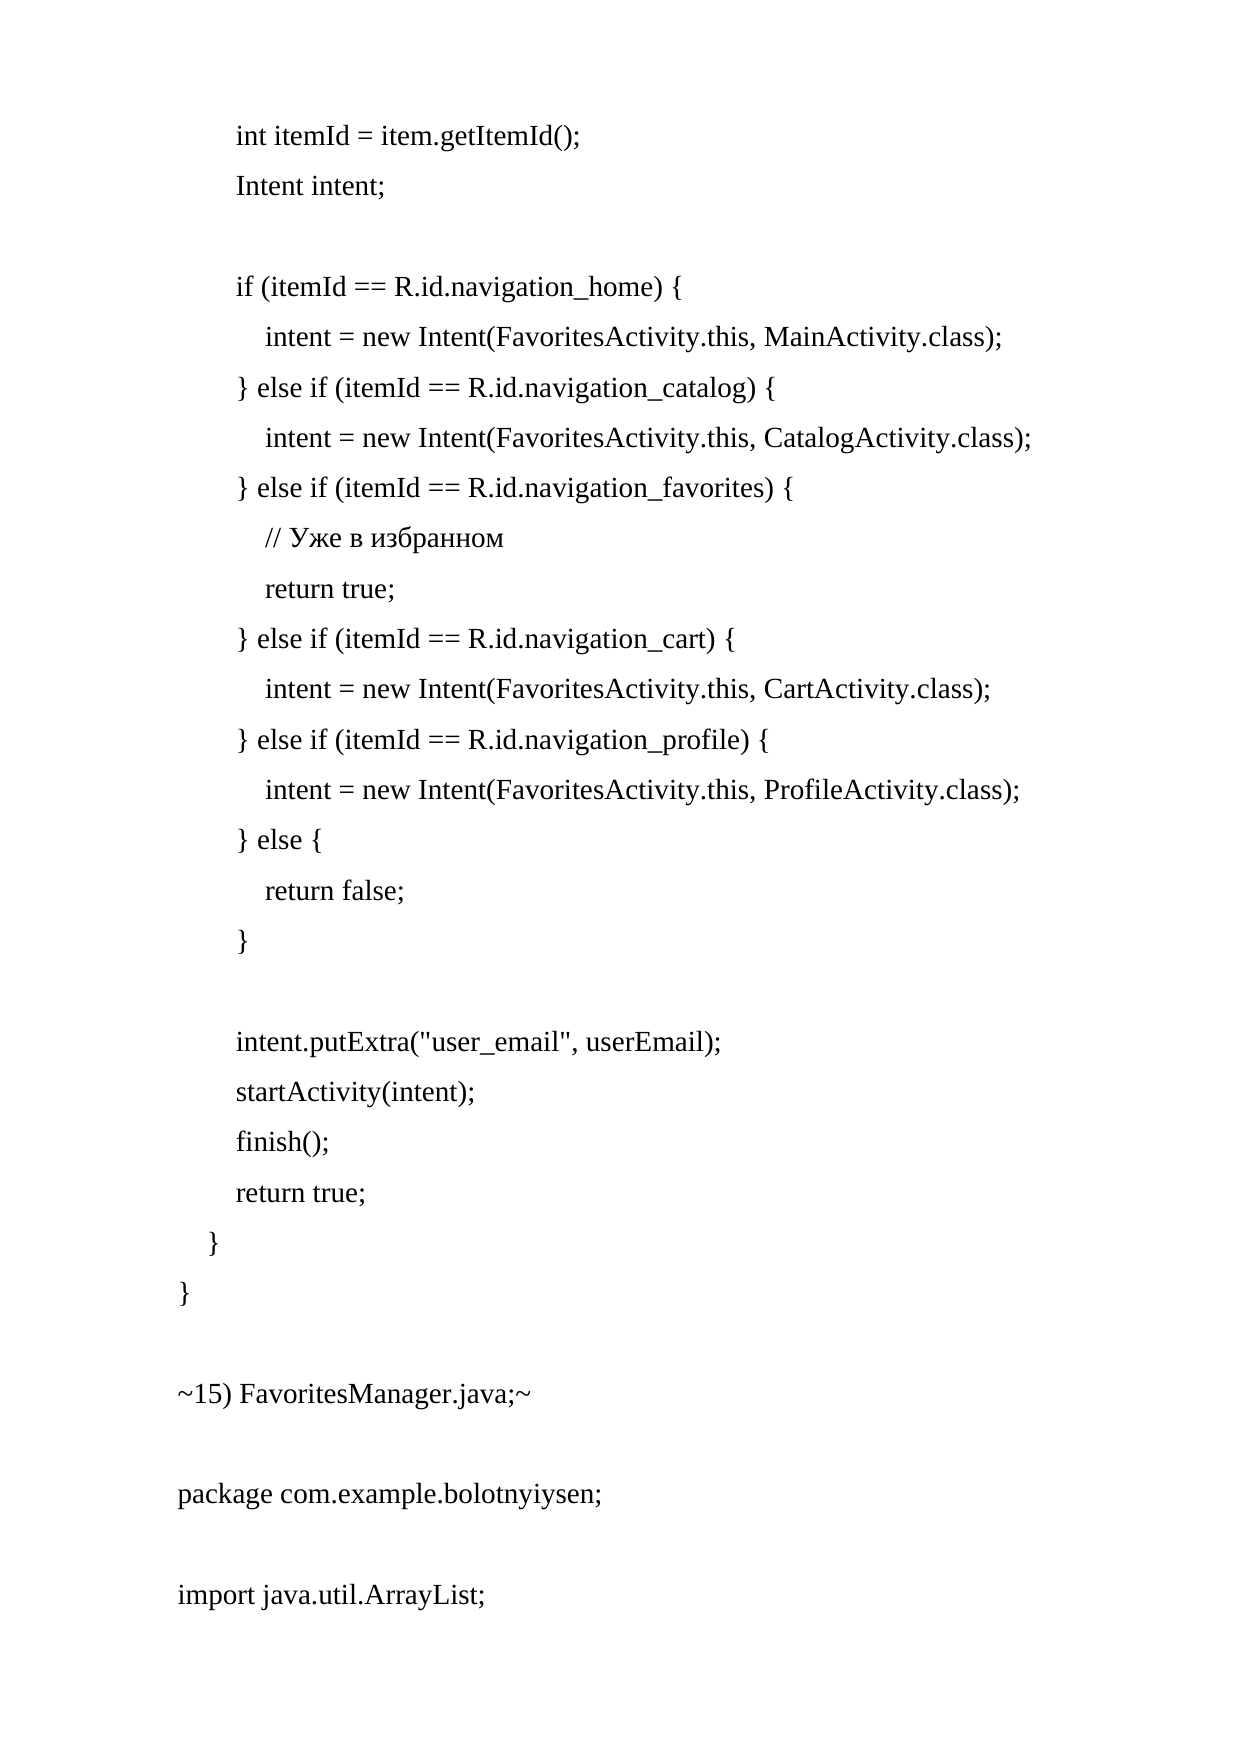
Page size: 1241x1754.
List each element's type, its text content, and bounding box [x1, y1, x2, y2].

text intent = new Intent(FavoritesActivity.this, MainActivity.class); [177, 319, 1152, 353]
text return true; [177, 1175, 1152, 1208]
text } else if (itemId == R.id.navigation_profile) { [177, 722, 1152, 755]
text import java.util.ArrayList; [177, 1577, 1152, 1611]
text } else if (itemId == R.id.navigation_cart) { [177, 621, 1152, 655]
text intent = new Intent(FavoritesActivity.this, CatalogActivity.class); [177, 420, 1152, 453]
text } [177, 1225, 1152, 1258]
text Intent intent; [177, 168, 1152, 202]
text intent.putExtra("user_email", userEmail); [177, 1024, 1152, 1057]
text // Уже в избранном [177, 521, 1152, 554]
text } else if (itemId == R.id.navigation_catalog) { [177, 370, 1152, 403]
text } [177, 923, 1152, 957]
text package com.example.bolotnyiysen; [177, 1477, 1152, 1510]
text } else { [177, 822, 1152, 856]
text } else if (itemId == R.id.navigation_favorites) { [177, 470, 1152, 504]
text ~15) FavoritesManager.java;~ [177, 1376, 1152, 1409]
text intent = new Intent(FavoritesActivity.this, ProfileActivity.class); [177, 772, 1152, 806]
text int itemId = item.getItemId(); [177, 118, 1152, 152]
text } [177, 1275, 1152, 1309]
text startActivity(intent); [177, 1074, 1152, 1108]
text return true; [177, 571, 1152, 604]
text if (itemId == R.id.navigation_home) { [177, 269, 1152, 303]
text intent = new Intent(FavoritesActivity.this, CartActivity.class); [177, 672, 1152, 705]
text return false; [177, 873, 1152, 906]
text finish(); [177, 1124, 1152, 1158]
